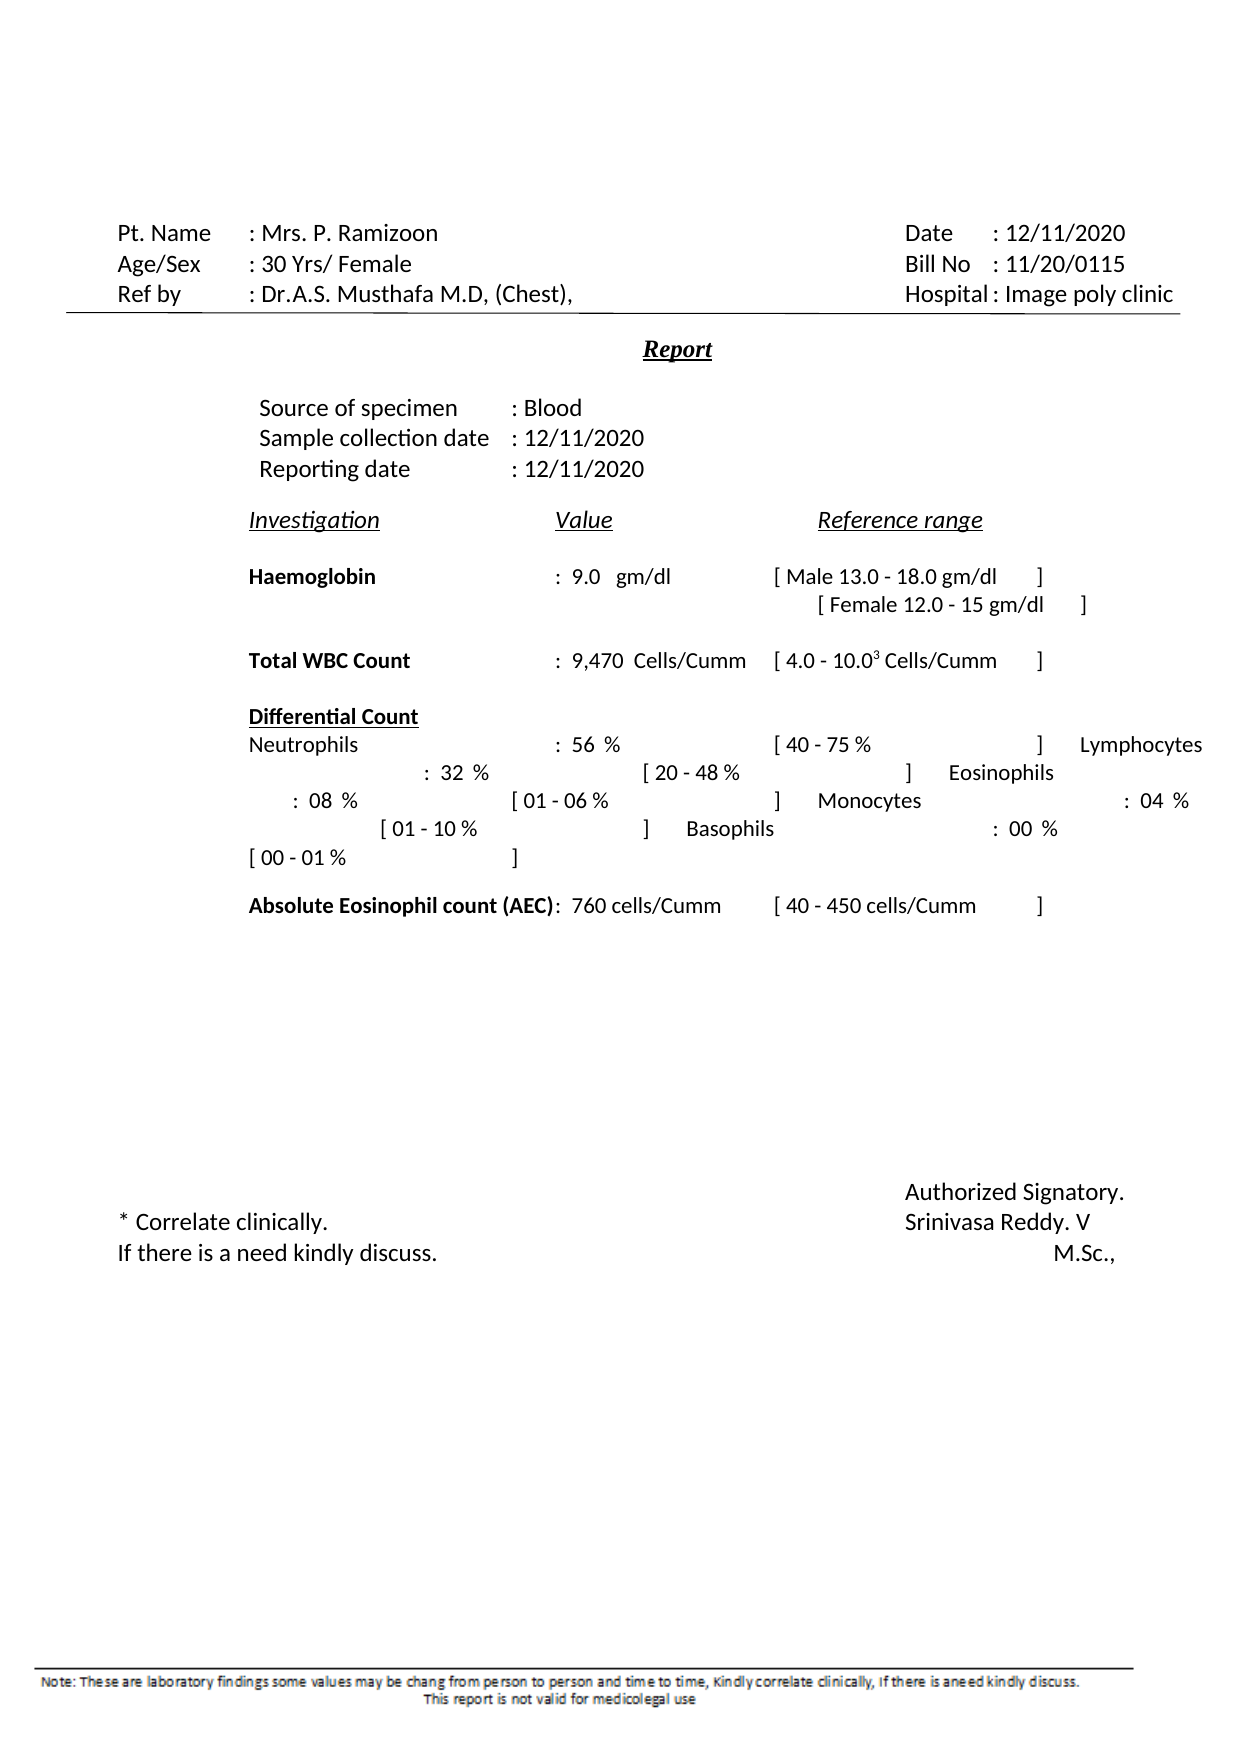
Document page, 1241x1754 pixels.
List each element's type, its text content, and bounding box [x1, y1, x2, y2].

text Report [599, 334, 1210, 363]
text Absolute Eosinophil count (AEC) : 760 cells/Cumm [ 40 - 450 cells/Cumm ] [205, 891, 1210, 919]
text [ Female 12.0 - 15 gm/dl ] [774, 590, 1210, 618]
text Sample collection date : 12/11/2020 [259, 422, 1210, 453]
text * Correlate clinically. Srinivasa Reddy. V [74, 1207, 1210, 1237]
text If there is a need kindly discuss. M.Sc., [74, 1237, 1210, 1268]
text Reporting date : 12/11/2020 [259, 453, 1210, 483]
text Differential Count [205, 702, 1210, 731]
text Neutrophils : 56 % [ 40 - 75 % ] Lymphocytes : 32 % [ 20 - 48 % ] Eosinophils : 08 % [ 01 - 06 % ] Monocytes : 04 % [ 01 - 10 % ] Basophils : 00 % [ 00 - 01 % ] [205, 731, 1210, 871]
text Age/Sex : 30 Yrs/ Female Bill No : 11/20/0115 [74, 248, 1210, 278]
text Investigation Value Reference range [205, 504, 1210, 534]
text Pt. Name : Mrs. P. Ramizoon Date : 12/11/2020 [74, 217, 1210, 248]
text Haemoglobin : 9.0 gm/dl [ Male 13.0 - 18.0 gm/dl ] [205, 562, 1210, 590]
text Authorized Signatory. [905, 1176, 1210, 1207]
text Ref by : Dr. A.S. Musthafa M.D, (Chest), Hospital : Image poly clinic [74, 278, 1210, 309]
text Source of specimen : Blood [259, 392, 1210, 422]
text Total WBC Count : 9,470 Cells/Cumm [ 4.0 - 10.03 Cells/Cumm ] [205, 646, 1210, 674]
picture [30, 1665, 1137, 1709]
